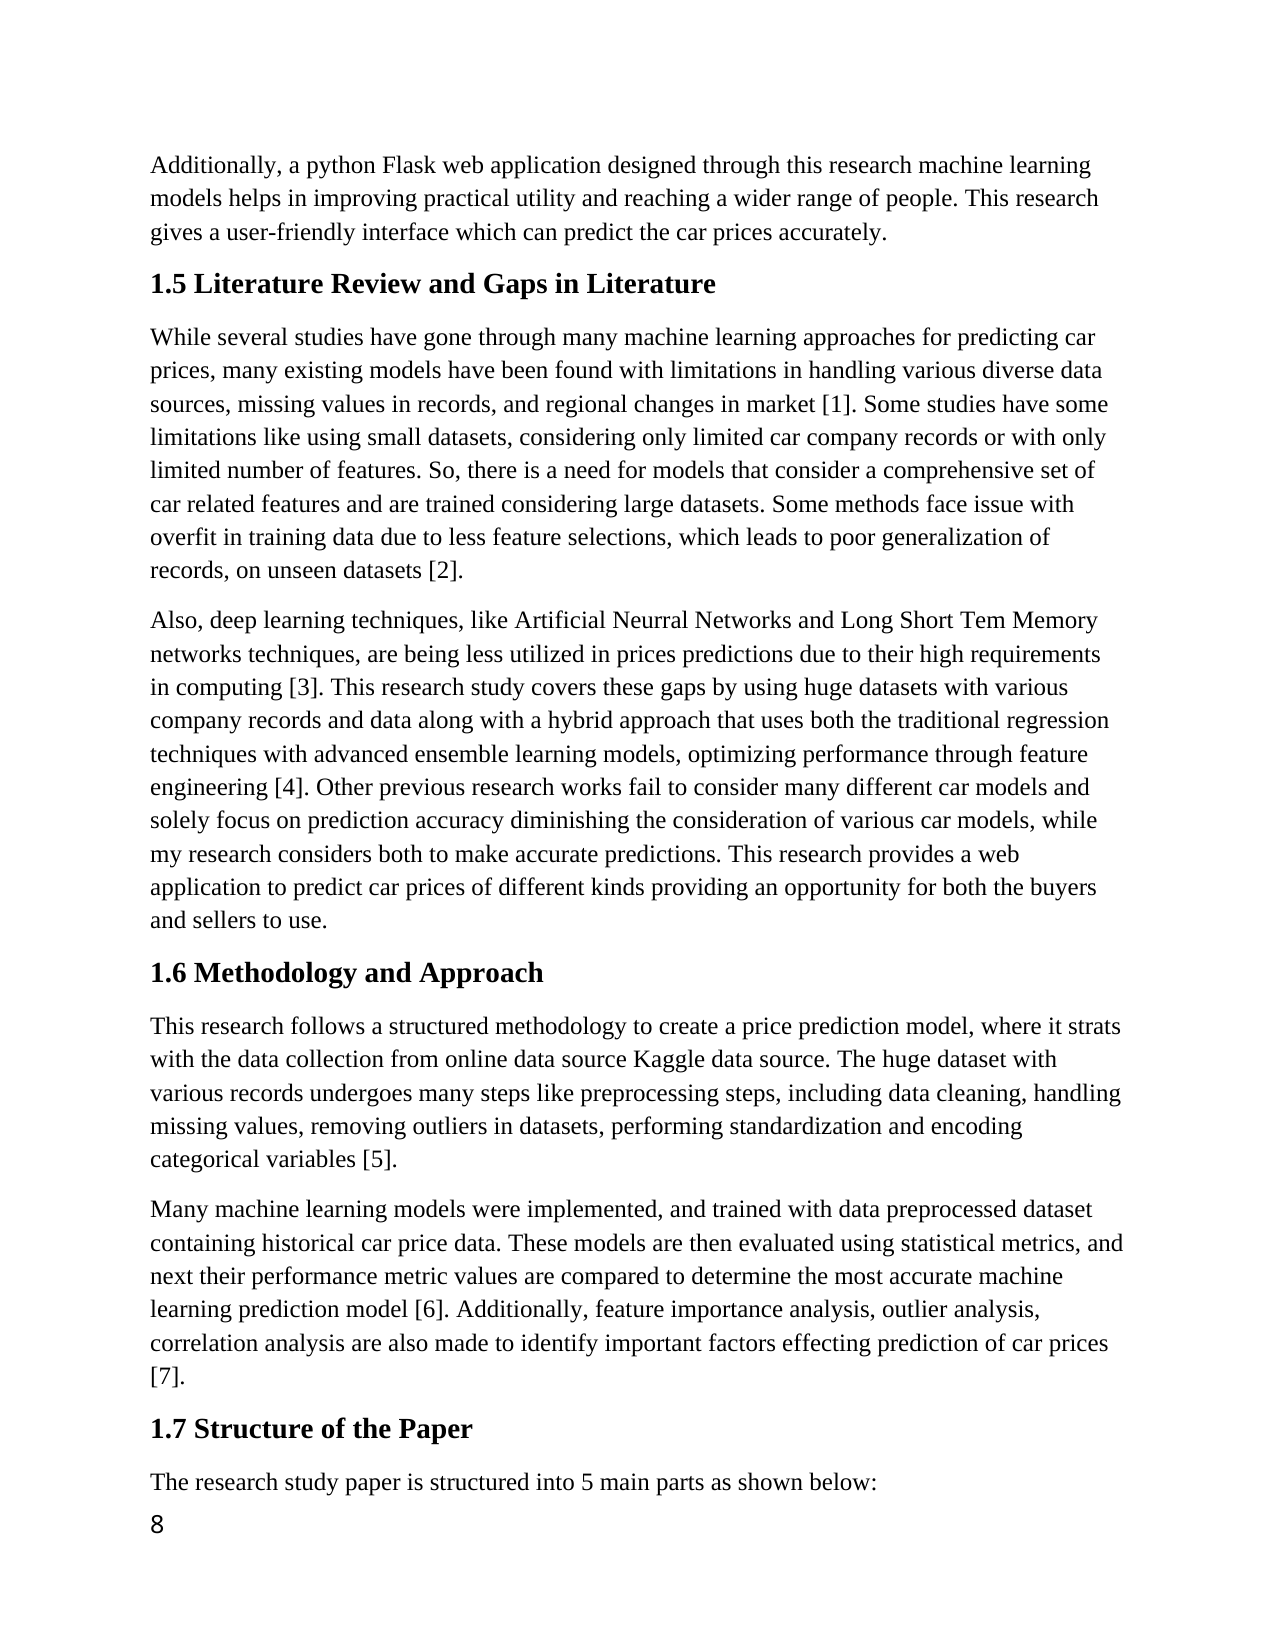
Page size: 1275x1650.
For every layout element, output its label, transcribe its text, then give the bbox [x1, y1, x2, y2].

text 1.5 Literature Review and Gaps in Literature [150, 267, 1125, 300]
text This research follows a structured methodology to create a price prediction model, where it strats with the data collection from online data source Kaggle data source. The huge dataset with various records undergoes many steps like preprocessing steps, including data cleaning, handling missing values, removing outliers in datasets, performing standardization and encoding categorical variables [5]. [150, 1011, 1125, 1173]
text Many machine learning models were implemented, and trained with data preprocessed dataset containing historical car price data. These models are then evaluated using statistical metrics, and next their performance metric values are compared to determine the most accurate machine learning prediction model [6]. Additionally, feature importance analysis, outlier analysis, correlation analysis are also made to identify important factors effecting prediction of car prices [7]. [150, 1194, 1125, 1390]
text Also, deep learning techniques, like Artificial Neurral Networks and Long Short Tem Memory networks techniques, are being less utilized in prices predictions due to their high requirements in computing [3]. This research study covers these gaps by using huge datasets with various company records and data along with a hybrid approach that uses both the traditional regression techniques with advanced ensemble learning models, optimizing performance through feature engineering [4]. Other previous research works fail to consider many different car models and solely focus on prediction accuracy diminishing the consideration of various car models, while my research considers both to make accurate predictions. This research provides a web application to predict car prices of different kinds providing an opportunity for both the buyers and sellers to use. [150, 606, 1125, 934]
text Additionally, a python Flask web application designed through this research machine learning models helps in improving practical utility and reaching a wider range of people. This research gives a user-friendly interface which can predict the car prices accurately. [150, 150, 1125, 245]
text The research study paper is structured into 5 main parts as shown below: [150, 1467, 1125, 1495]
text 1.7 Structure of the Paper [150, 1411, 1125, 1444]
text While several studies have gone through many machine learning approaches for predicting car prices, many existing models have been found with limitations in handling various diverse data sources, missing values in records, and regional changes in market [1]. Some studies have some limitations like using small datasets, considering only limited car company records or with only limited number of features. So, there is a need for models that consider a comprehensive set of car related features and are trained considering large datasets. Some methods face issue with overfit in training data due to less feature selections, which leads to poor generalization of records, on unseen datasets [2]. [150, 322, 1125, 584]
text 1.6 Methodology and Approach [150, 956, 1125, 989]
